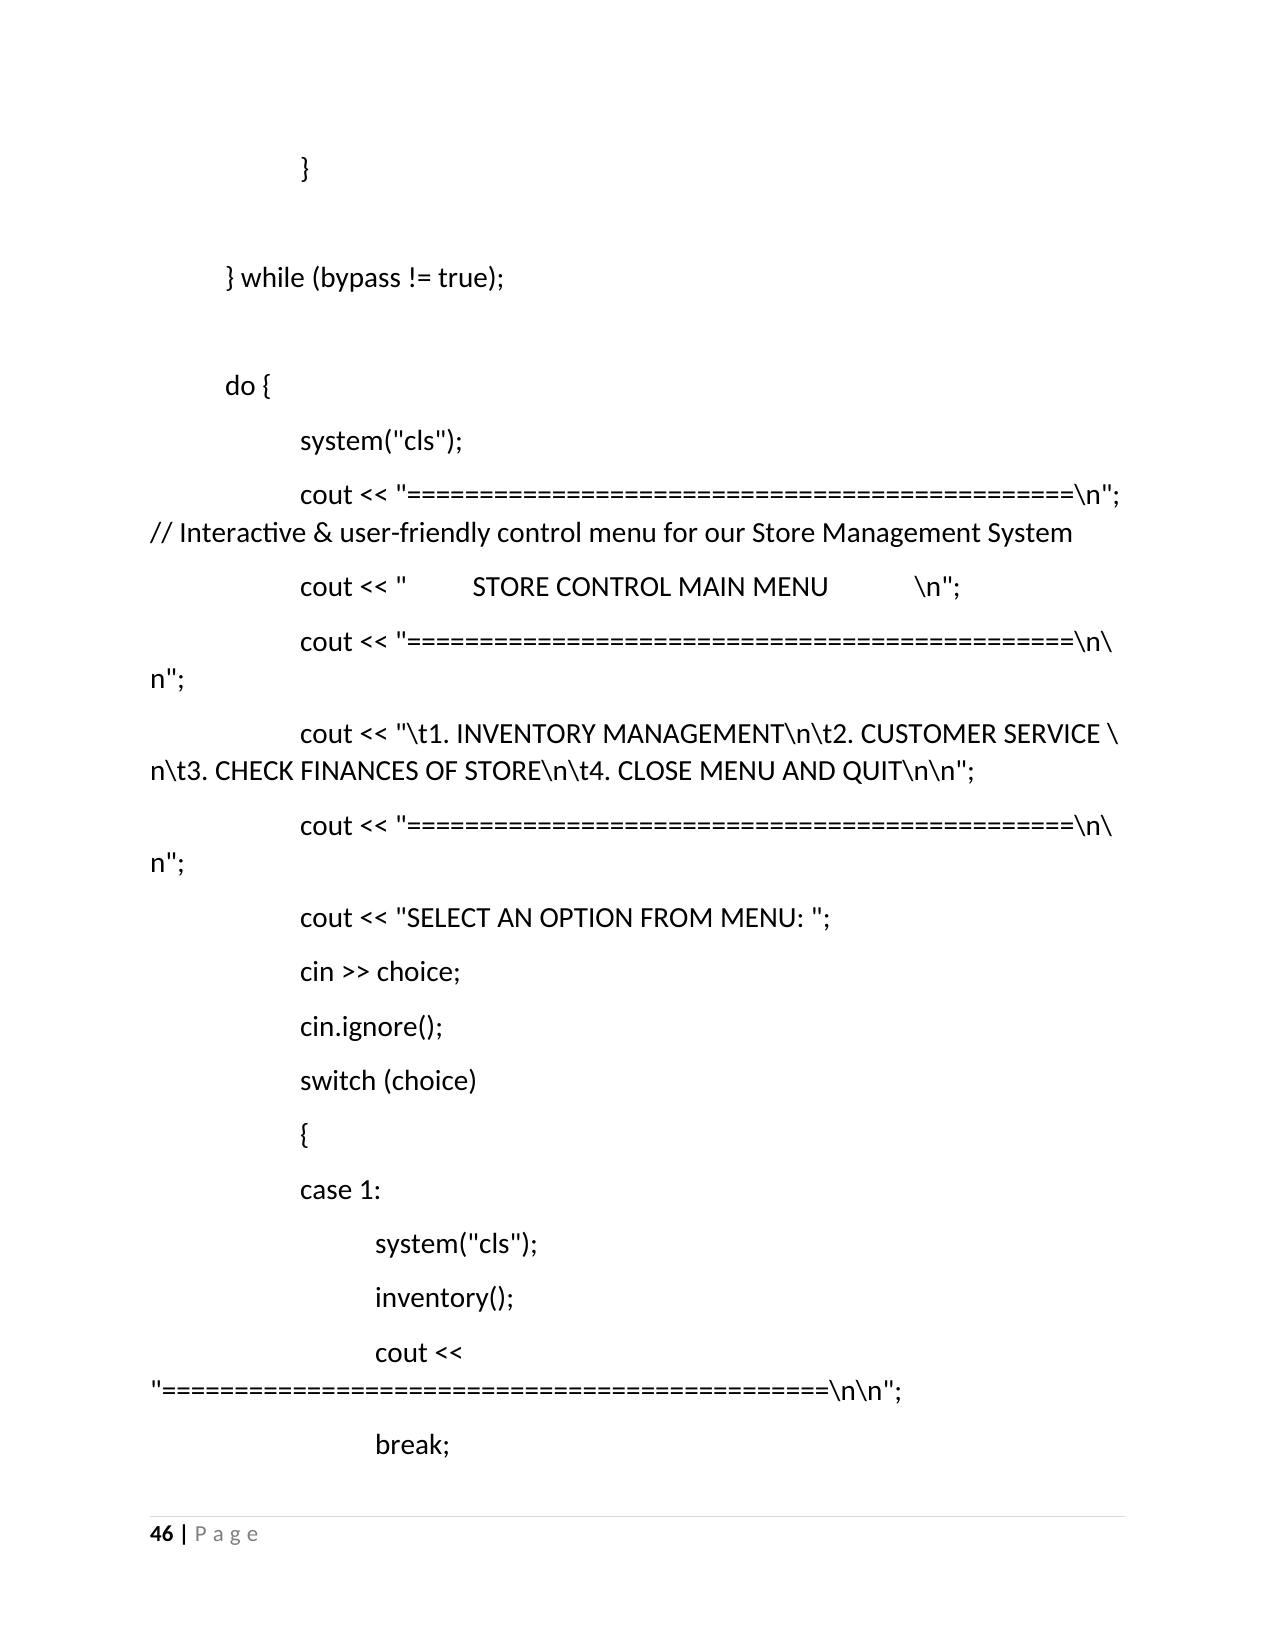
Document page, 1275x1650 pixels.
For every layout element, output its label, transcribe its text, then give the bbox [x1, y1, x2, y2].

text cout << "\t1. INVENTORY MANAGEMENT\n\t2. CUSTOMER SERVICE \n\t3. CHECK FINANCES OF STORE\n\t4. CLOSE MENU AND QUIT\n\n"; [150, 715, 1125, 788]
text cout << "==============================================\n"; // Interactive & user-friendly control menu for our Store Management System [150, 476, 1125, 549]
text case 1: [150, 1171, 1125, 1206]
text system("cls"); [150, 1225, 1125, 1261]
text cout << "SELECT AN OPTION FROM MENU: "; [150, 899, 1125, 934]
text cout << "==============================================\n\n"; [150, 623, 1125, 696]
text system("cls"); [150, 422, 1125, 457]
text cout << "==============================================\n\n"; [150, 807, 1125, 880]
text inventory(); [150, 1279, 1125, 1315]
text } while (bypass != true); [150, 259, 1125, 294]
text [150, 1334, 1125, 1407]
text { [150, 1116, 1125, 1152]
text do { [150, 367, 1125, 403]
text cin >> choice; [150, 953, 1125, 989]
text cin.ignore(); [150, 1008, 1125, 1043]
text switch (choice) [150, 1062, 1125, 1098]
text break; [150, 1426, 1125, 1462]
text cout << " STORE CONTROL MAIN MENU \n"; [150, 568, 1125, 604]
text } [150, 150, 1125, 186]
